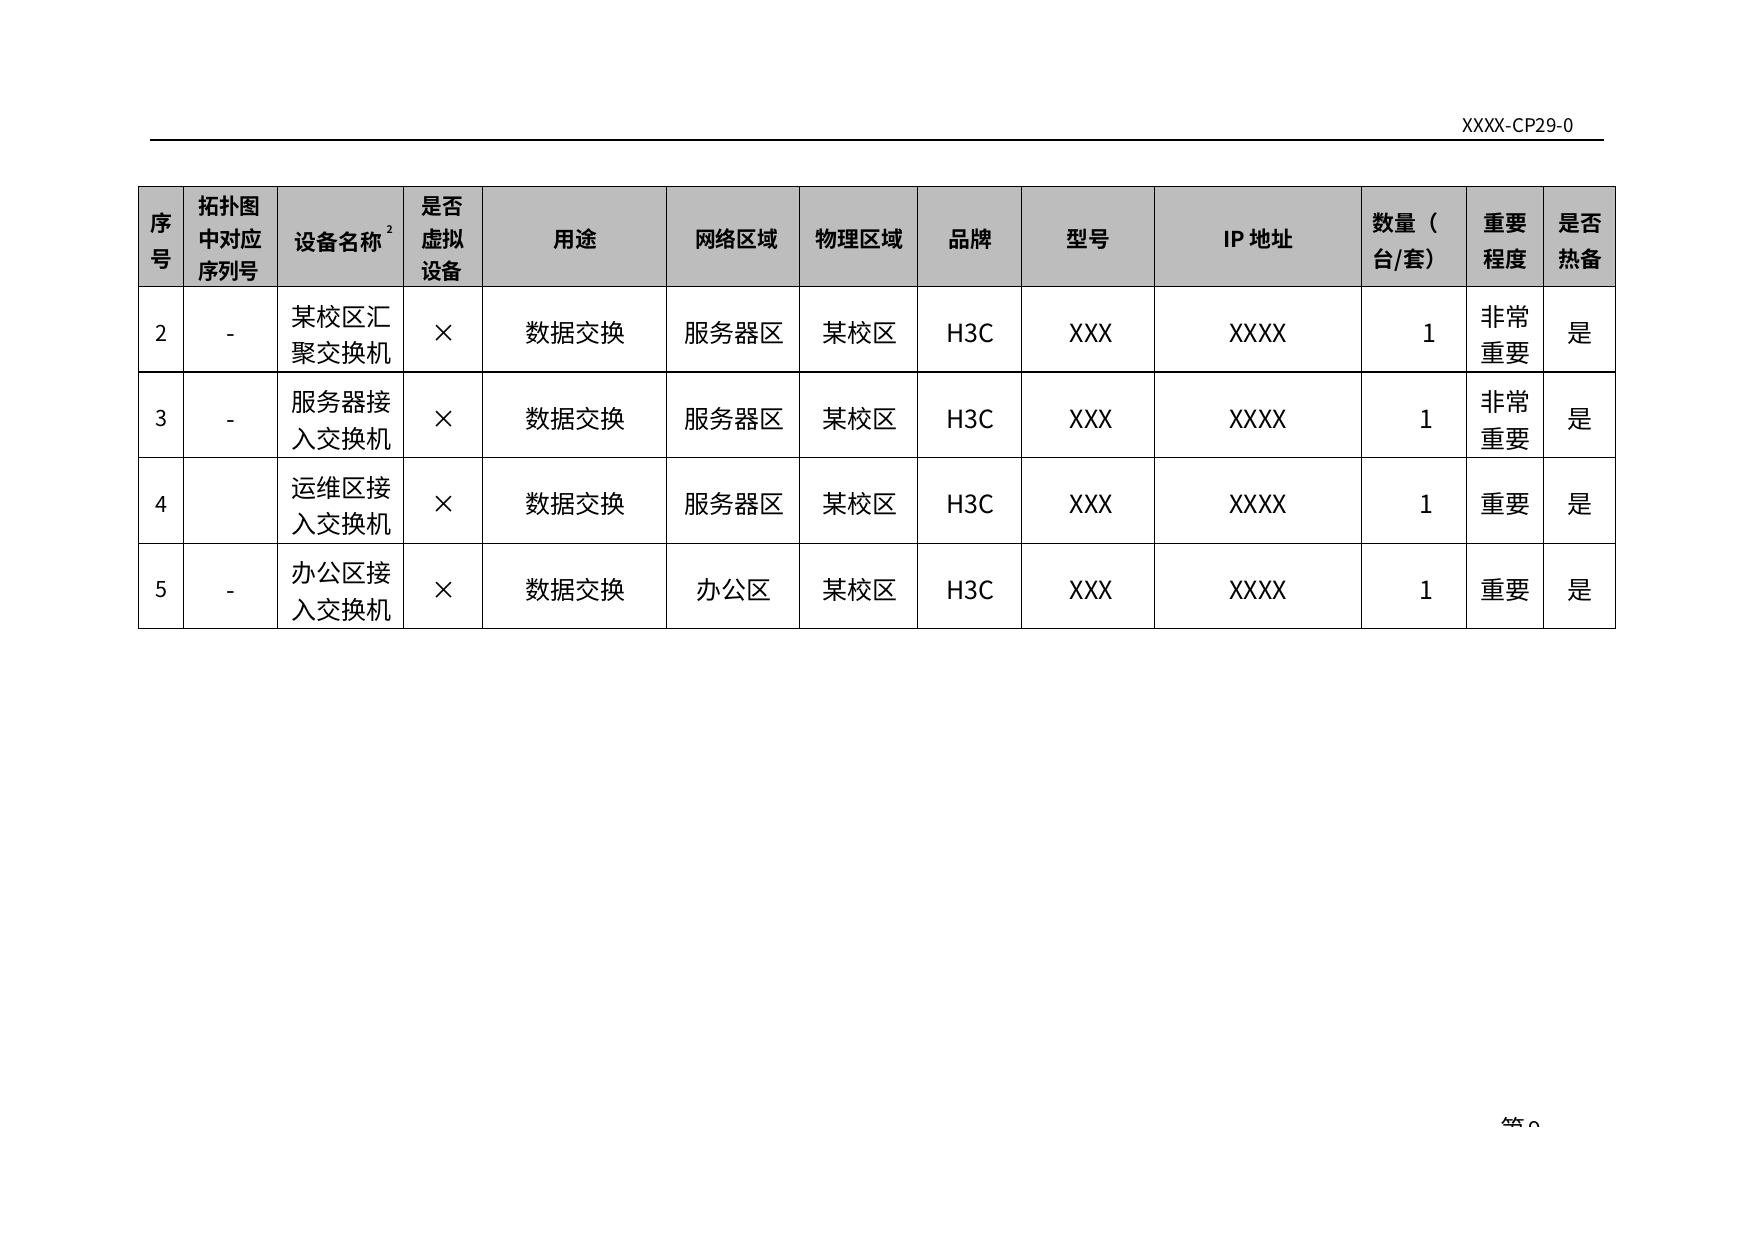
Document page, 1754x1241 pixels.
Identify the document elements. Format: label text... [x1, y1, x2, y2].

table_cell 4 [139, 458, 183, 542]
table_cell XXX [1022, 373, 1154, 457]
table_header 型号 [1022, 187, 1154, 286]
table_header 物理区域 [800, 187, 917, 286]
table_cell 运维区接入交换机 [278, 458, 403, 542]
table_cell 办公区接入交换机 [278, 544, 403, 628]
table_cell × [404, 287, 482, 371]
table_cell 1 [1362, 373, 1466, 457]
table_header 网络区域 [667, 187, 799, 286]
table_cell 是 [1544, 458, 1615, 542]
table_header IP 地址 [1155, 187, 1361, 286]
table_cell 非常重要 [1467, 373, 1543, 457]
table_cell 重要 [1467, 458, 1543, 542]
table_cell 1 [1362, 458, 1466, 542]
table_cell 数据交换 [483, 544, 666, 628]
table_cell XXX [1022, 287, 1154, 371]
table_header 品牌 [918, 187, 1021, 286]
table_cell × [404, 544, 482, 628]
table_cell 某校区汇聚交换机 [278, 287, 403, 371]
table_cell 重要 [1467, 544, 1543, 628]
table_cell XXX [1022, 458, 1154, 542]
table_cell XXXX [1155, 373, 1361, 457]
table_header 拓扑图 中对应序列号 [184, 187, 277, 286]
table_cell XXXX [1155, 458, 1361, 542]
table_cell 是 [1544, 544, 1615, 628]
table_cell × [404, 373, 482, 457]
table_header 是否热备 [1544, 187, 1615, 286]
table_cell XXXX [1155, 544, 1361, 628]
table_cell × [404, 458, 482, 542]
table_header 用途 [483, 187, 666, 286]
table_cell 服务器区 [667, 287, 799, 371]
table_cell - [184, 544, 277, 628]
table_header 数量（ 台/套） [1362, 187, 1466, 286]
table_cell 数据交换 [483, 373, 666, 457]
table_cell 3 [139, 373, 183, 457]
table_header 重要程度 [1467, 187, 1543, 286]
table_cell 2 [139, 287, 183, 371]
table_header 是否 虚拟设备 [404, 187, 482, 286]
table_cell 是 [1544, 287, 1615, 371]
table_cell 某校区 [800, 287, 917, 371]
table_cell [184, 458, 277, 542]
table_cell - [184, 287, 277, 371]
table_cell 某校区 [800, 544, 917, 628]
table_cell XXXX [1155, 287, 1361, 371]
table_cell 服务器接入交换机 [278, 373, 403, 457]
table_cell 服务器区 [667, 373, 799, 457]
table_cell 5 [139, 544, 183, 628]
table_cell 数据交换 [483, 458, 666, 542]
table_cell H3C [918, 373, 1021, 457]
table_cell 1 [1362, 287, 1466, 371]
table_cell H3C [918, 458, 1021, 542]
table_header 设备名称2 [278, 187, 403, 286]
table_cell XXX [1022, 544, 1154, 628]
table_cell 办公区 [667, 544, 799, 628]
table_cell 某校区 [800, 458, 917, 542]
table_header 序号 [139, 187, 183, 286]
table_cell 1 [1362, 544, 1466, 628]
table_cell 某校区 [800, 373, 917, 457]
table_cell 数据交换 [483, 287, 666, 371]
table_cell 是 [1544, 373, 1615, 457]
table_cell H3C [918, 544, 1021, 628]
table_cell - [184, 373, 277, 457]
table_cell 服务器区 [667, 458, 799, 542]
table_cell H3C [918, 287, 1021, 371]
table_cell 非常重要 [1467, 287, 1543, 371]
